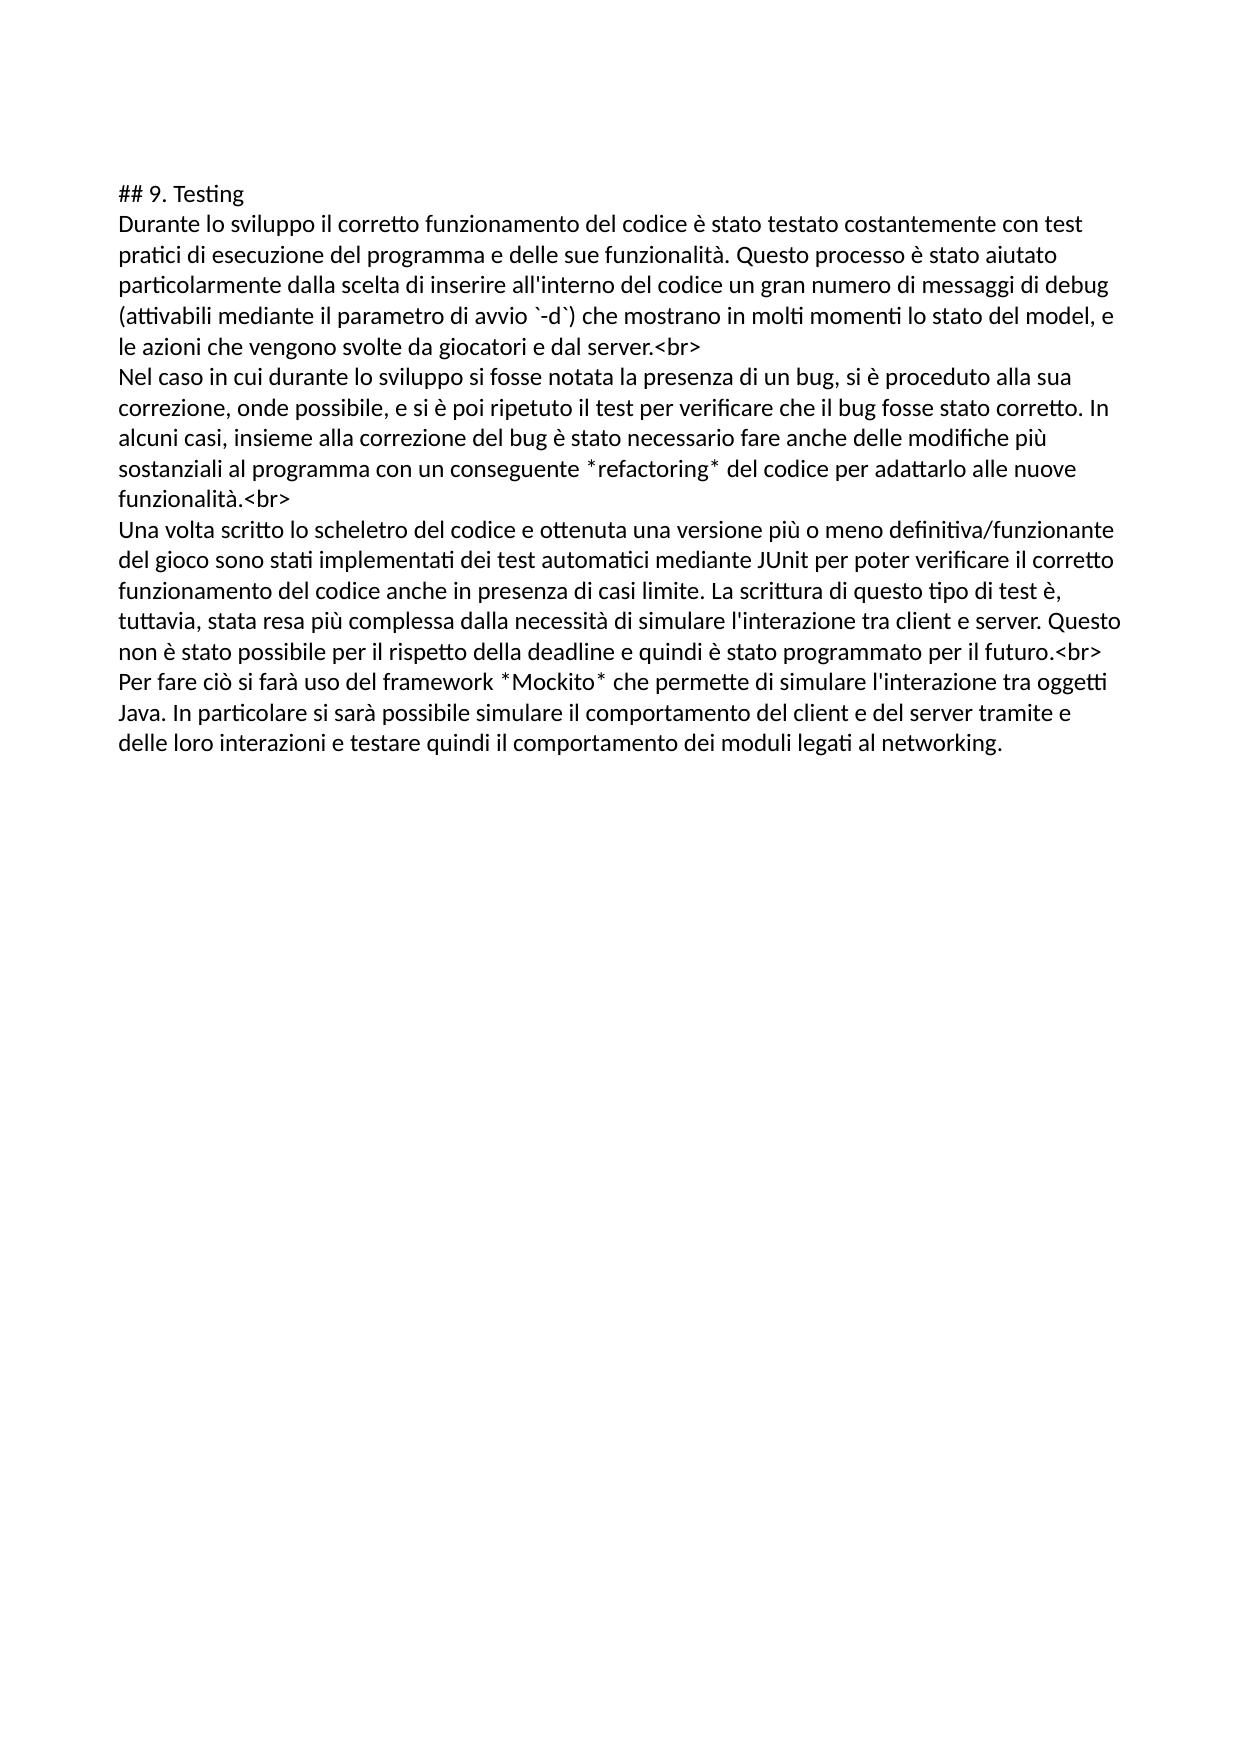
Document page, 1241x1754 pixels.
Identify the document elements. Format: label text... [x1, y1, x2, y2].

text Una volta scritto lo scheletro del codice e ottenuta una versione più o meno definitiva/funzionante del gioco sono stati implementati dei test automatici mediante JUnit per poter verificare il corretto funzionamento del codice anche in presenza di casi limite. La scrittura di questo tipo di test è, tuttavia, stata resa più complessa dalla necessità di simulare l'interazione tra client e server. Questo non è stato possibile per il rispetto della deadline e quindi è stato programmato per il futuro.<br> [118, 514, 1122, 666]
text Durante lo sviluppo il corretto funzionamento del codice è stato testato costantemente con test pratici di esecuzione del programma e delle sue funzionalità. Questo processo è stato aiutato particolarmente dalla scelta di inserire all'interno del codice un gran numero di messaggi di debug (attivabili mediante il parametro di avvio `-d`) che mostrano in molti momenti lo stato del model, e le azioni che vengono svolte da giocatori e dal server.<br> [118, 209, 1122, 361]
text Per fare ciò si farà uso del framework *Mockito* che permette di simulare l'interazione tra oggetti Java. In particolare si sarà possibile simulare il comportamento del client e del server tramite e delle loro interazioni e testare quindi il comportamento dei moduli legati al networking. [118, 666, 1122, 758]
text ## 9. Testing [118, 178, 1122, 209]
text Nel caso in cui durante lo sviluppo si fosse notata la presenza di un bug, si è proceduto alla sua correzione, onde possibile, e si è poi ripetuto il test per verificare che il bug fosse stato corretto. In alcuni casi, insieme alla correzione del bug è stato necessario fare anche delle modifiche più sostanziali al programma con un conseguente *refactoring* del codice per adattarlo alle nuove funzionalità.<br> [118, 361, 1122, 514]
